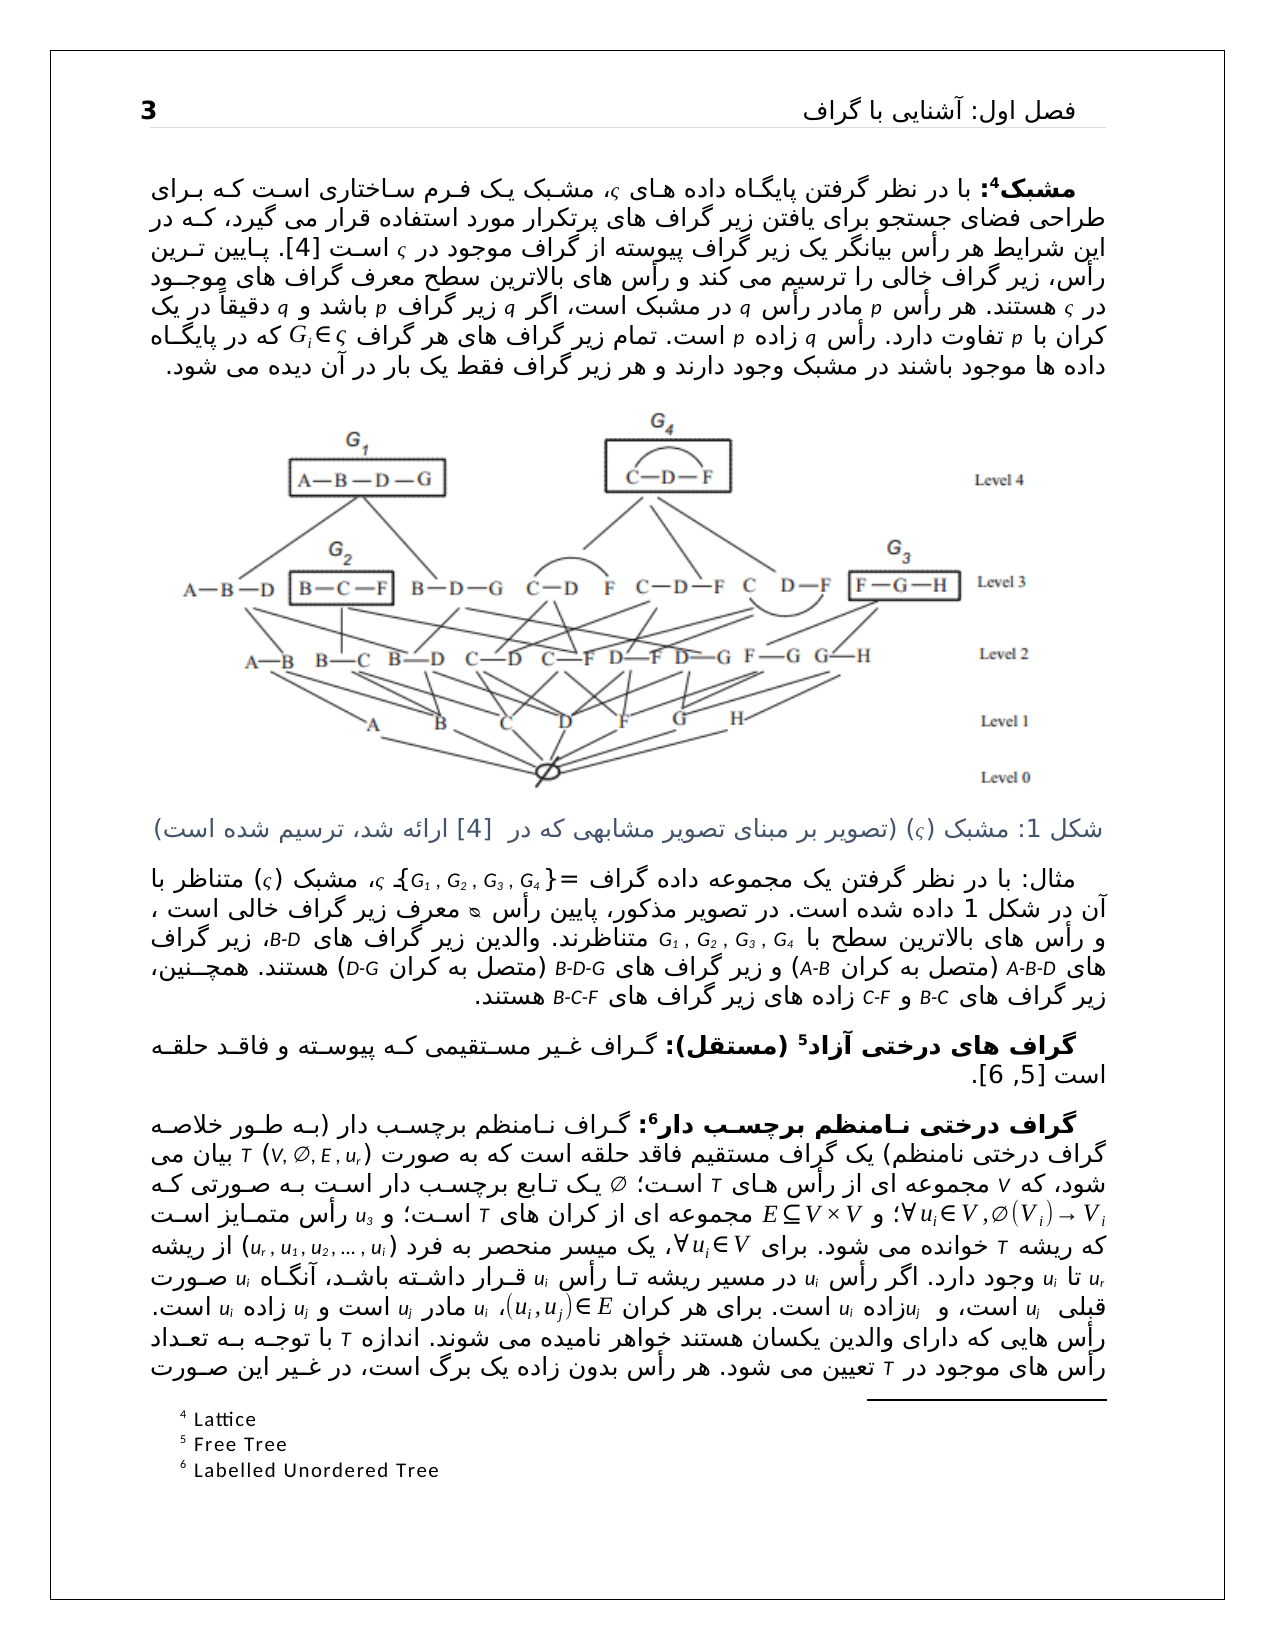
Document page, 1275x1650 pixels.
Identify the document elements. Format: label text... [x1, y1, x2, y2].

text شکل 1: مشبک (ς) (تصویر بر مبنای تصویر مشابهی که در [4] ارائه شد، ترسیم شده است) [150, 814, 1106, 844]
picture [177, 401, 1049, 794]
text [150, 1110, 1106, 1381]
text مثال: با در نظر گرفتن یک مجموعه داده گراف ={G1 , G2 , G3 , G4} ς، مشبک (ς) متناظر با آن در شکل 1 داده شده است. در تصویر مذکور، پایین رأس ᴓ معرف زیر گراف خالی است ، و رأس های بالاترین سطح با G1 , G2 , G3 , G4 متناظرند. والدین زیر گراف های B-D، زیر گراف های A-B-D (متصل به کران A-B) و زیر گراف های B-D-G (متصل به کران D-G) هستند. همچنین، زیر گراف های B-C و C-F زاده های زیر گراف های B-C-F هستند. [150, 864, 1106, 1010]
text مشبک: با در نظر گرفتن پایگاه داده های ς، مشبک یک فرم ساختاری است که برای طراحی فضای جستجو برای یافتن زیر گراف های پرتکرار مورد استفاده قرار می گیرد، که در این شرایط هر رأس بیانگر یک زیر گراف پیوسته از گراف موجود در ς است [4]. پایین ترین رأس، زیر گراف خالی را ترسیم می کند و رأس های بالاترین سطح معرف گراف های موجود در ς هستند. هر رأس p مادر رأس q در مشبک است، اگر q زیر گراف p باشد و q دقیقاً در یک کران با p تفاوت دارد. رأس q زاده p است. تمام زیر گراف های هر گراف که در پایگاه داده ها موجود باشند در مشبک وجود دارند و هر زیر گراف فقط یک بار در آن دیده می شود. [150, 174, 1106, 381]
text گراف های درختی آزاد (مستقل): گراف غیر مستقیمی که پیوسته و فاقد حلقه است [5, 6]. [150, 1031, 1106, 1089]
